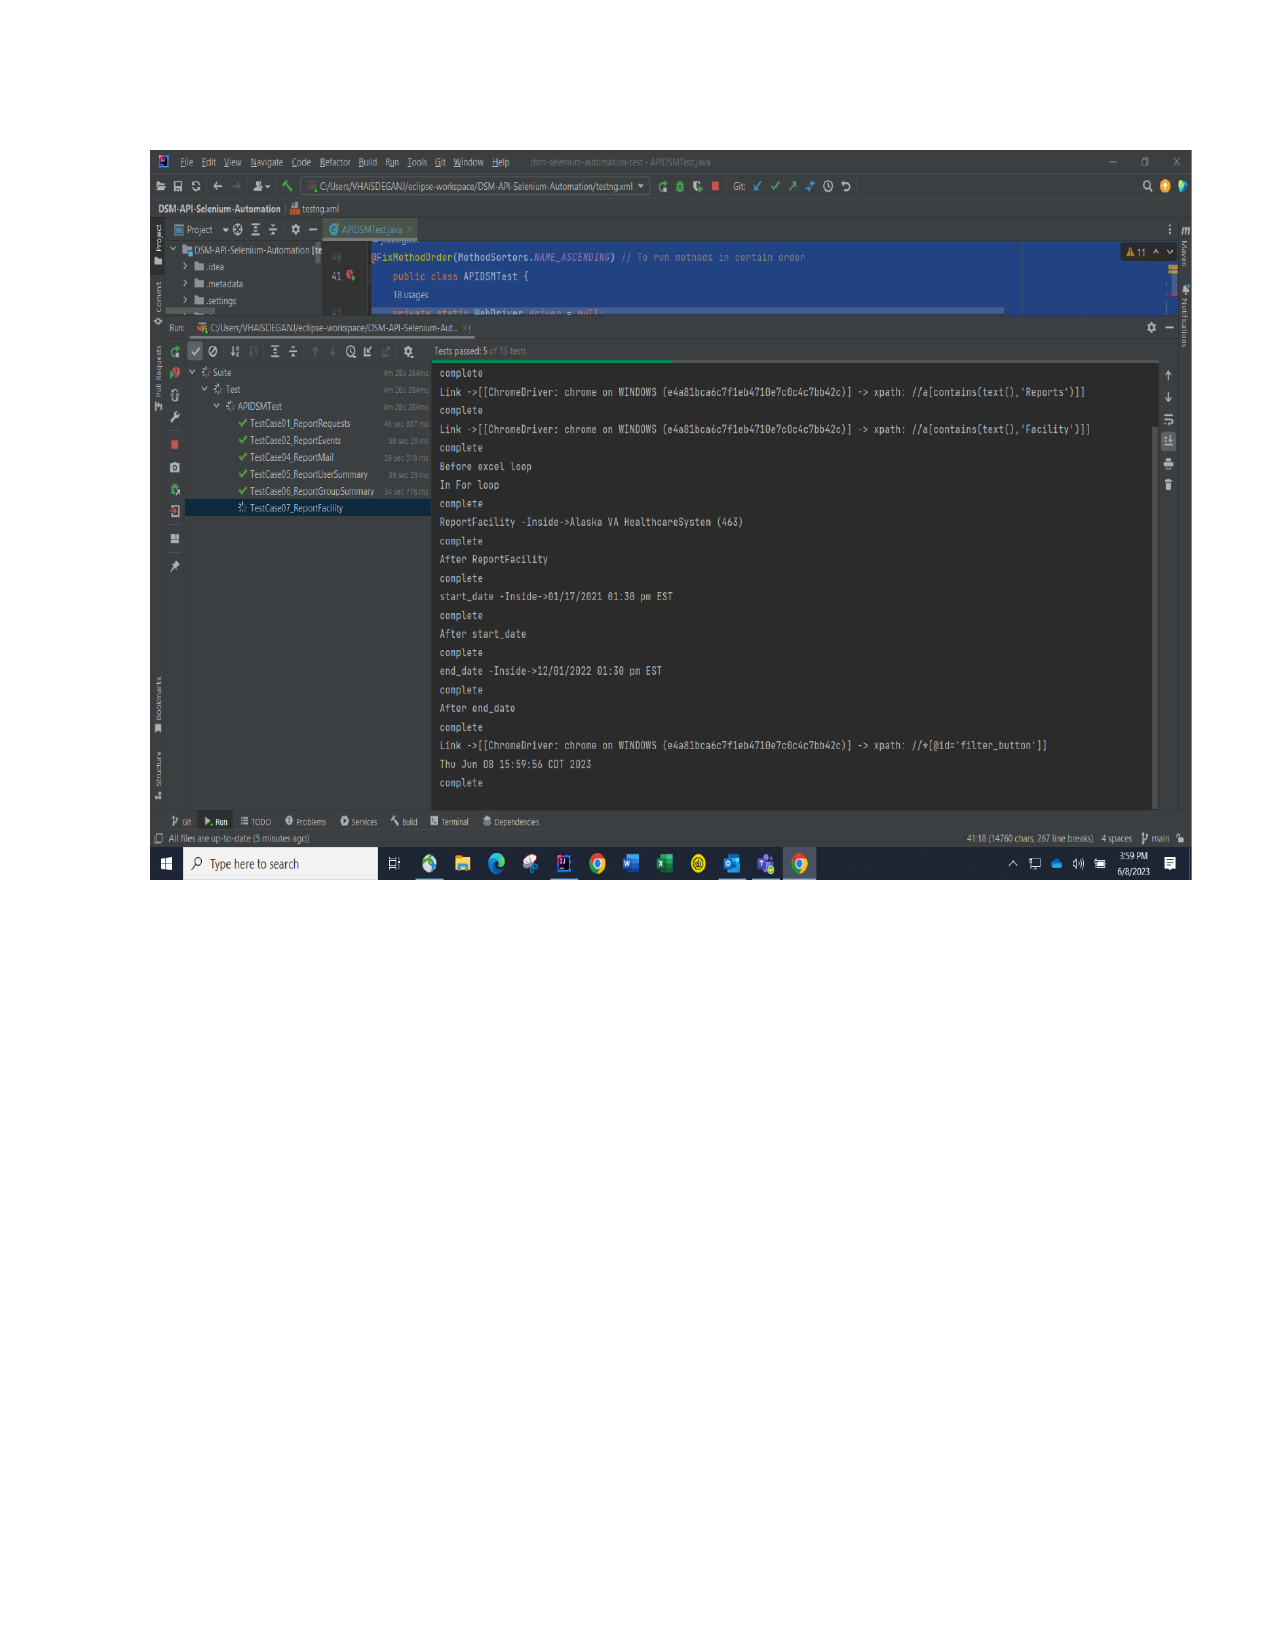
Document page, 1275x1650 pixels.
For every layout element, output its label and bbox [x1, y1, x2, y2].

picture [150, 150, 1192, 880]
